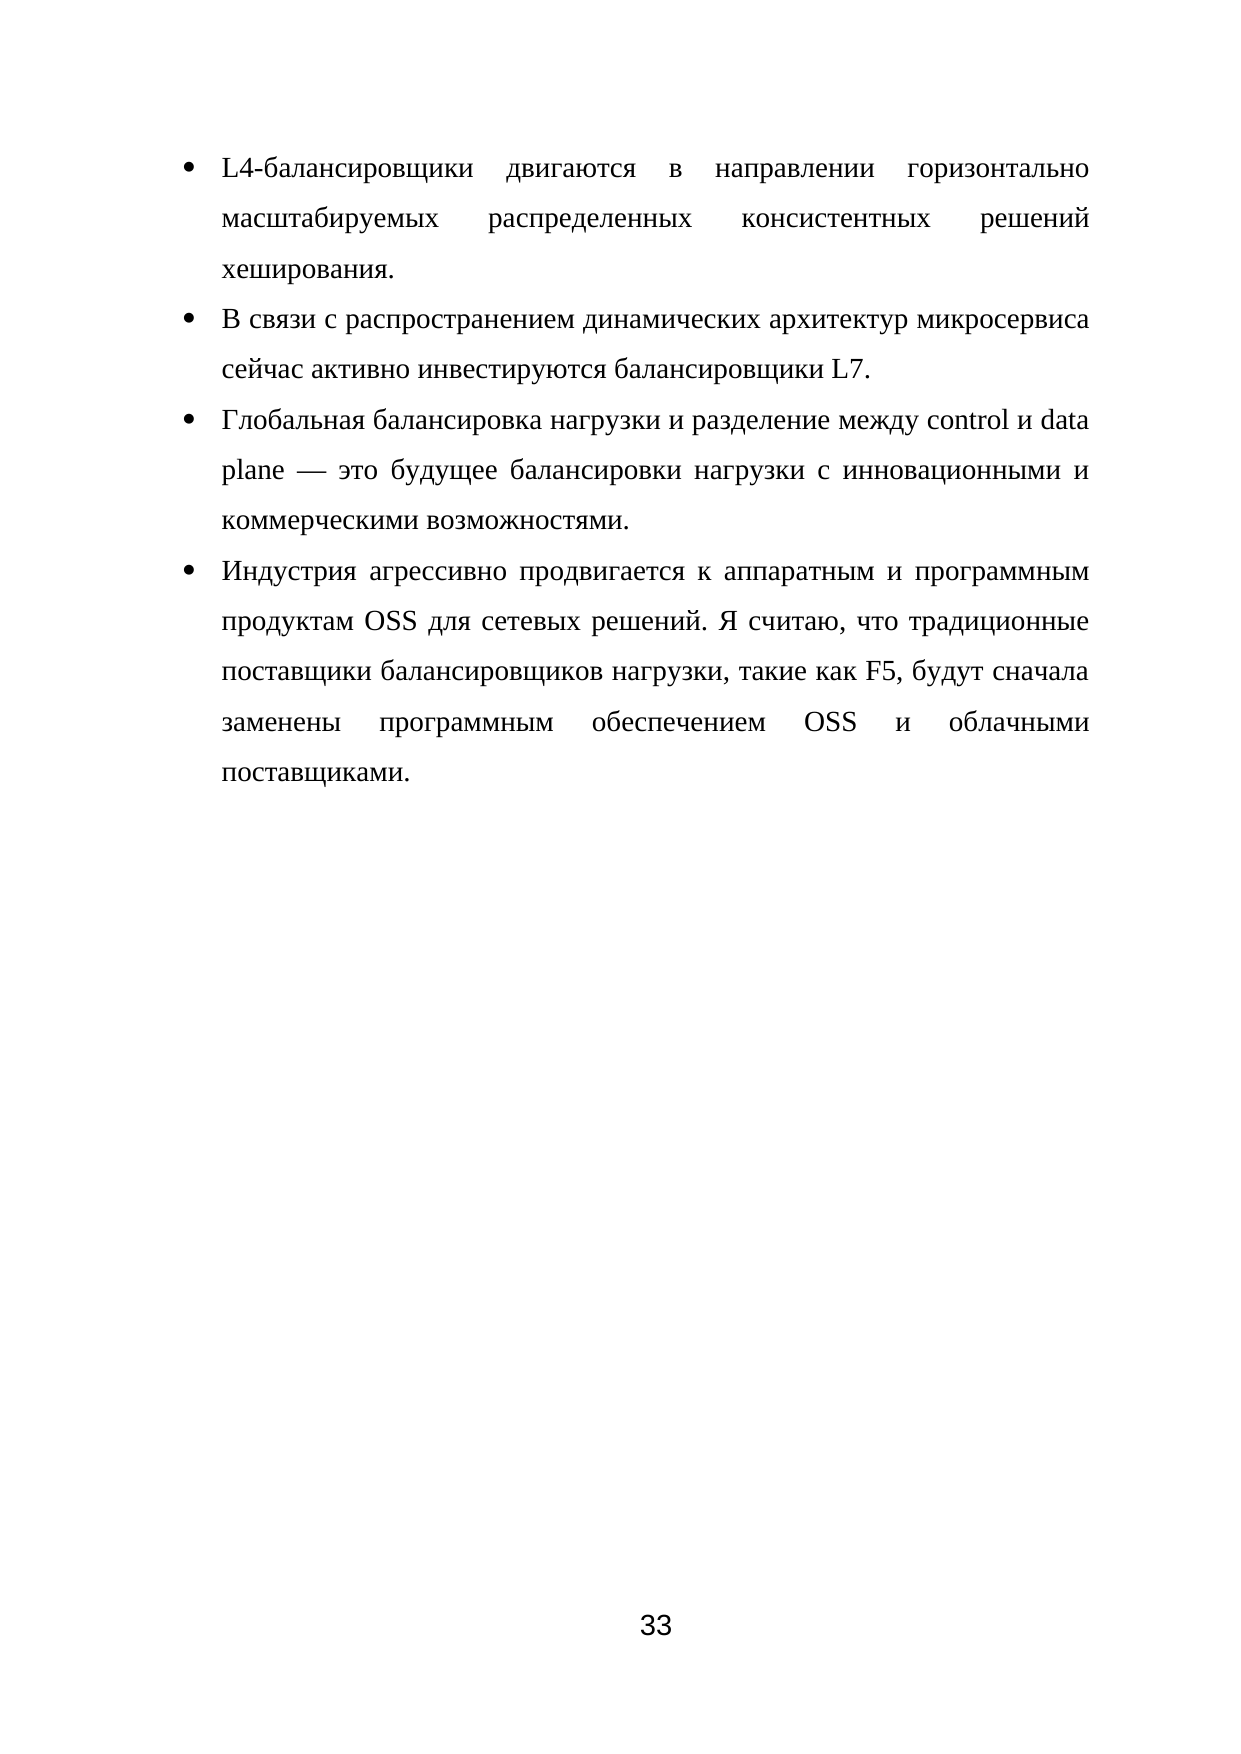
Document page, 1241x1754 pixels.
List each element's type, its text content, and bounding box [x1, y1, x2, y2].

list Глобальная балансировка нагрузки и разделение между control и data plane — это будущее балансировки нагрузки с инновационными и коммерческими возможностями. [184, 402, 1090, 536]
list В связи с распространением динамических архитектур микросервиса сейчас активно инвестируются балансировщики L7. [184, 301, 1090, 385]
list L4-балансировщики двигаются в направлении горизонтально масштабируемых распределенных консистентных решений хеширования. [184, 150, 1090, 284]
list Индустрия агрессивно продвигается к аппаратным и программным продуктам OSS для сетевых решений. Я считаю, что традиционные поставщики балансировщиков нагрузки, такие как F5, будут сначала заменены программным обеспечением OSS и облачными поставщиками. [184, 553, 1090, 788]
